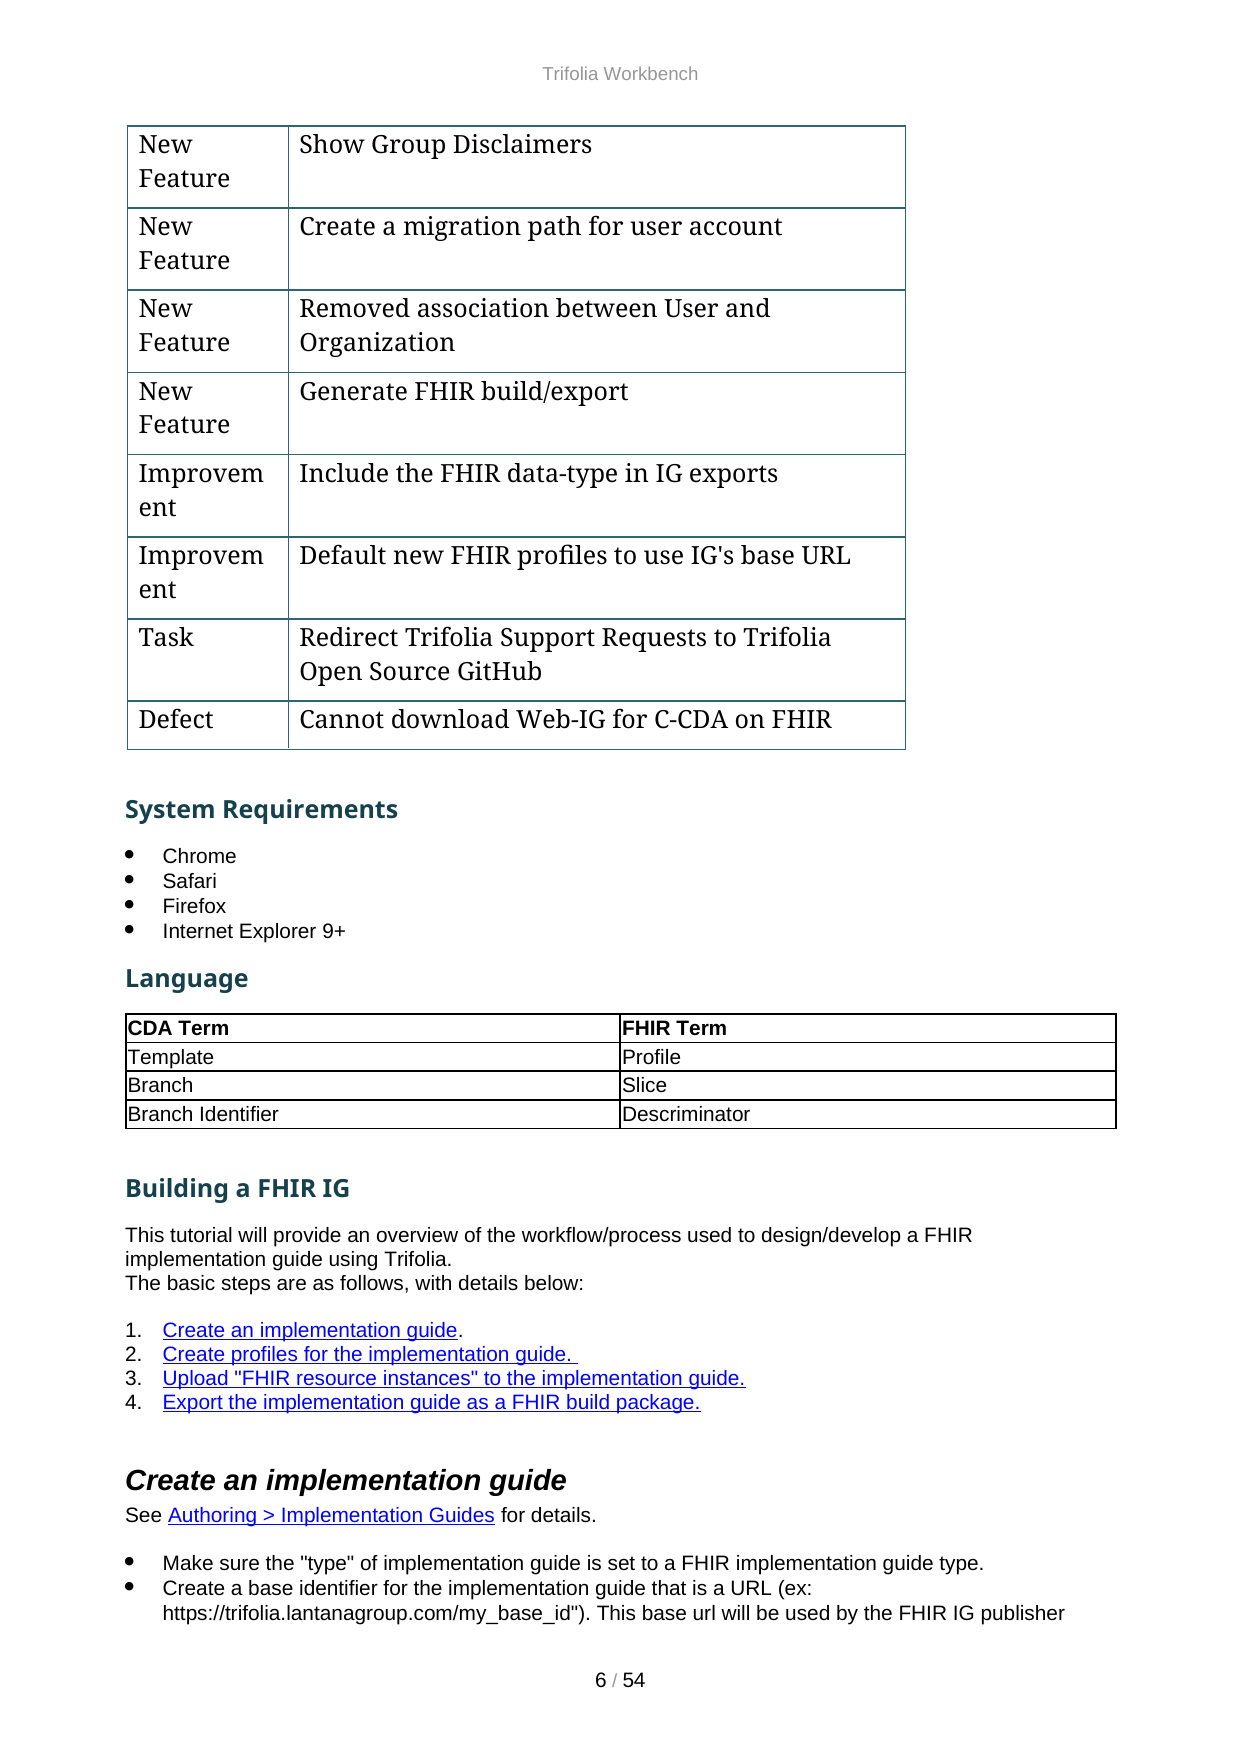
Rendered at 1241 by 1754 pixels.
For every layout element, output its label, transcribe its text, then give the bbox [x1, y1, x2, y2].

list Firefox [125, 893, 1115, 918]
table_cell Slice [621, 1072, 1115, 1099]
table_header FHIR Term [621, 1015, 1115, 1042]
text System Requirements [123, 789, 1117, 828]
table_cell Cannot download Web-IG for C-CDA on FHIR [289, 702, 905, 748]
table_cell Defect [128, 702, 288, 748]
table_cell Improvement [128, 455, 288, 536]
subtitle Create an implementation guide [125, 1463, 1115, 1497]
table_cell Include the FHIR data-type in IG exports [289, 455, 905, 536]
text Building a FHIR IG [123, 1169, 1117, 1207]
list Chrome [125, 843, 1115, 868]
table_cell Create a migration path for user account [289, 209, 905, 289]
text See Authoring > Implementation Guides for details. [125, 1503, 1115, 1527]
table_cell Redirect Trifolia Support Requests to Trifolia Open Source GitHub [289, 620, 905, 700]
text Language [123, 959, 1117, 997]
list Internet Explorer 9+ [125, 918, 1115, 943]
table_header CDA Term [127, 1015, 619, 1042]
table_cell Removed association between User and Organization [289, 291, 905, 372]
table_cell New Feature [128, 373, 288, 454]
table_cell New Feature [128, 291, 288, 372]
table_cell Branch [127, 1072, 619, 1099]
table_cell Default new FHIR profiles to use IG's base URL [289, 538, 905, 618]
list Make sure the "type" of implementation guide is set to a FHIR implementation guide type. [125, 1551, 1115, 1576]
table_cell Generate FHIR build/export [289, 373, 905, 454]
table_cell Task [128, 620, 288, 700]
table_cell New Feature [128, 209, 288, 289]
list Upload "FHIR resource instances" to the implementation guide. [125, 1366, 1115, 1390]
text The basic steps are as follows, with details below: [125, 1270, 1115, 1294]
table_cell New Feature [128, 127, 288, 207]
list Create an implementation guide. [125, 1318, 1115, 1342]
text This tutorial will provide an overview of the workflow/process used to design/develop a FHIR implementation guide using Trifolia. [125, 1222, 1115, 1270]
list Safari [125, 868, 1115, 893]
table_cell Improvement [128, 538, 288, 618]
list Export the implementation guide as a FHIR build package. [125, 1390, 1115, 1414]
table_cell Show Group Disclaimers [289, 127, 905, 207]
table_cell Template [127, 1043, 619, 1070]
list Create profiles for the implementation guide. [125, 1342, 1115, 1366]
table_cell Profile [621, 1043, 1115, 1070]
table_cell Branch Identifier [127, 1101, 619, 1127]
table_cell Descriminator [621, 1101, 1115, 1127]
